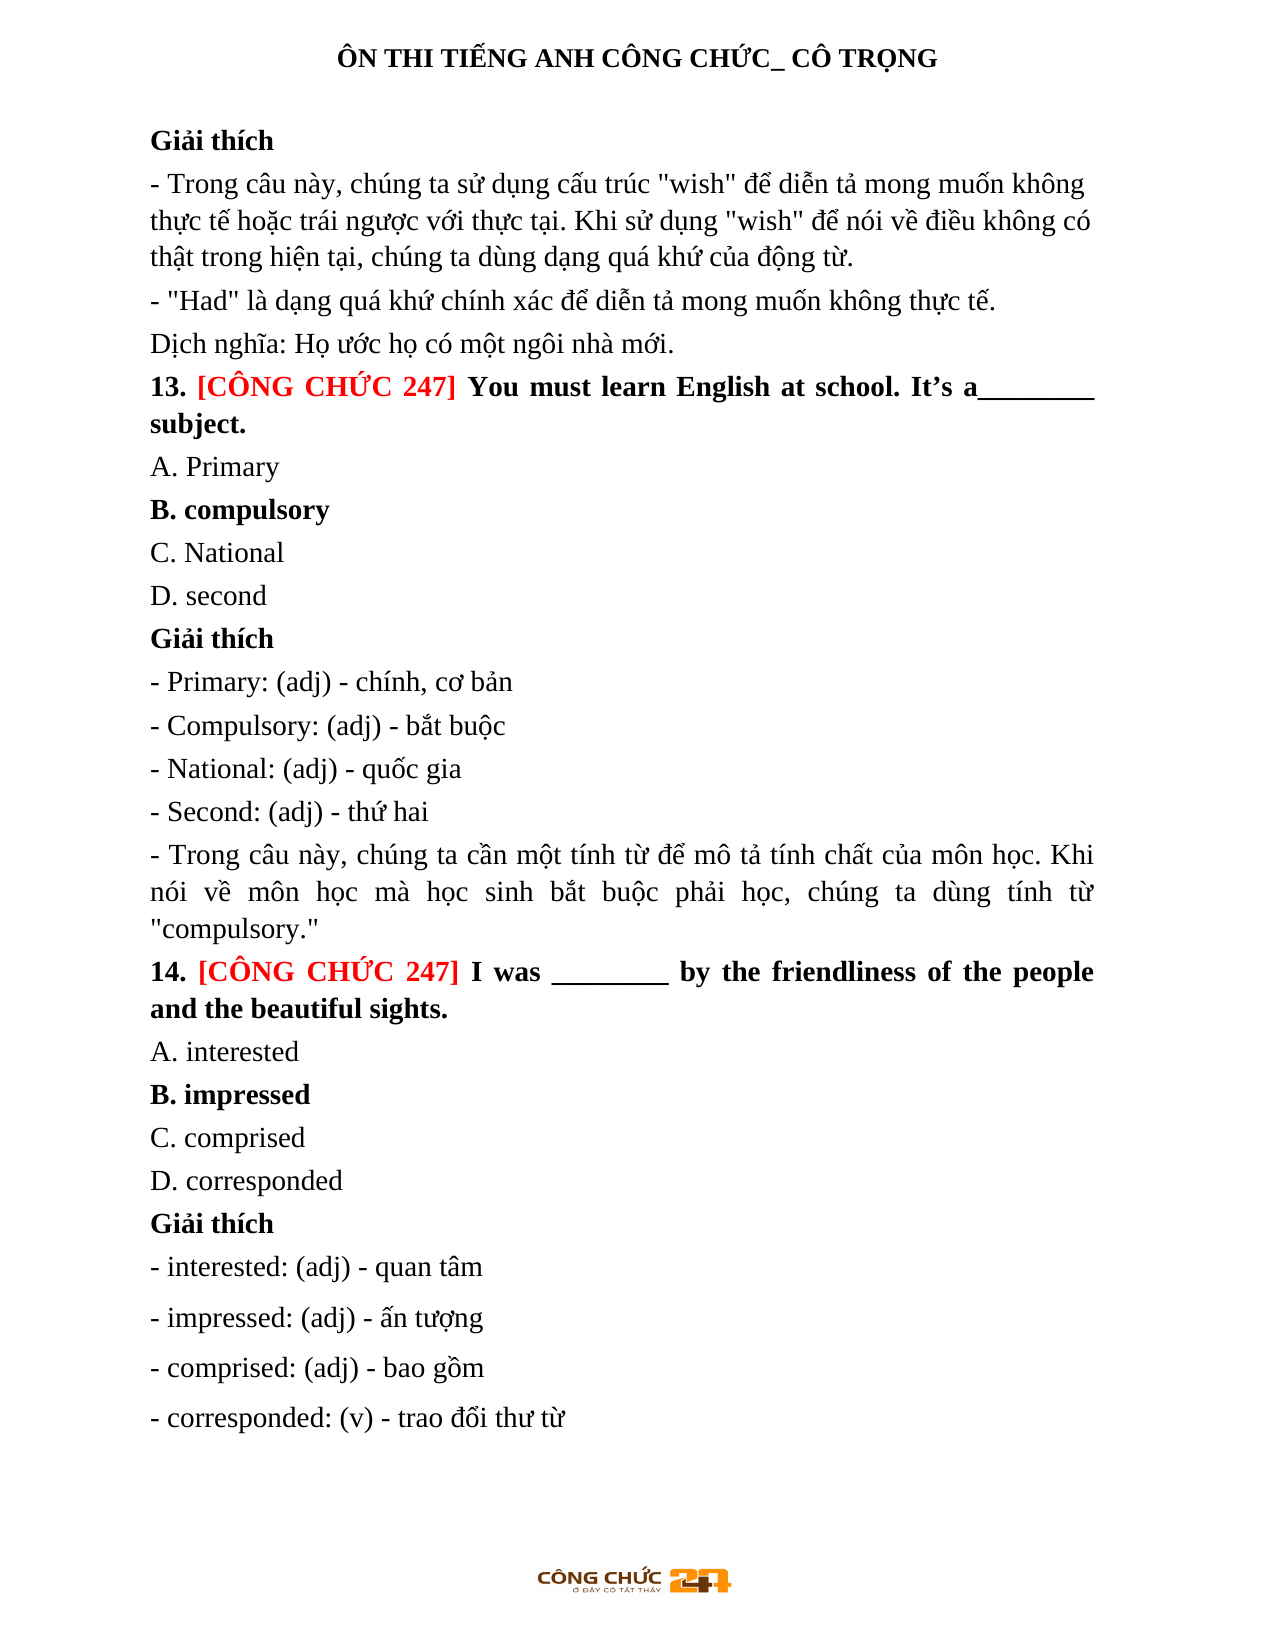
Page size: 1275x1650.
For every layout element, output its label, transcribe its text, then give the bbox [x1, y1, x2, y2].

text B. compulsory [150, 492, 1095, 526]
text - comprised: (adj) - bao gồm [150, 1350, 1125, 1384]
text D. corresponded [150, 1163, 1095, 1197]
text Giải thích [150, 1206, 1095, 1240]
text 13. [CÔNG CHỨC 247] You must learn English at school. It’s a________ subject. [150, 369, 1095, 439]
text Giải thích [150, 621, 1095, 655]
text - Primary: (adj) - chính, cơ bản [150, 664, 1095, 698]
text Dịch nghĩa: Họ ước họ có một ngôi nhà mới. [150, 326, 1095, 359]
text - corresponded: (v) - trao đổi thư từ [150, 1401, 1125, 1434]
text - Trong câu này, chúng ta cần một tính từ để mô tả tính chất của môn học. Khi nói về môn học mà học sinh bắt buộc phải học, chúng ta dùng tính từ "compulsory." [150, 837, 1095, 944]
text - impressed: (adj) - ấn tượng [150, 1300, 1125, 1333]
text A. interested [150, 1034, 1095, 1067]
text B. impressed [150, 1077, 1095, 1111]
text - "Had" là dạng quá khứ chính xác để diễn tả mong muốn không thực tế. [150, 283, 1095, 316]
text C. comprised [150, 1120, 1095, 1154]
text Giải thích [150, 123, 1095, 156]
text - Second: (adj) - thứ hai [150, 794, 1095, 827]
text - interested: (adj) - quan tâm [150, 1249, 1125, 1283]
text 14. [CÔNG CHỨC 247] I was ________ by the friendliness of the people and the beautiful sights. [150, 954, 1095, 1024]
picture [532, 1557, 743, 1605]
text D. second [150, 578, 1095, 612]
text - Trong câu này, chúng ta sử dụng cấu trúc "wish" để diễn tả mong muốn không thực tế hoặc trái ngược với thực tại. Khi sử dụng "wish" để nói về điều không có thật trong hiện tại, chúng ta dùng dạng quá khứ của động từ. [150, 166, 1095, 273]
text A. Primary [150, 449, 1095, 482]
text - Compulsory: (adj) - bắt buộc [150, 708, 1095, 741]
text C. National [150, 535, 1095, 569]
text - National: (adj) - quốc gia [150, 751, 1095, 784]
